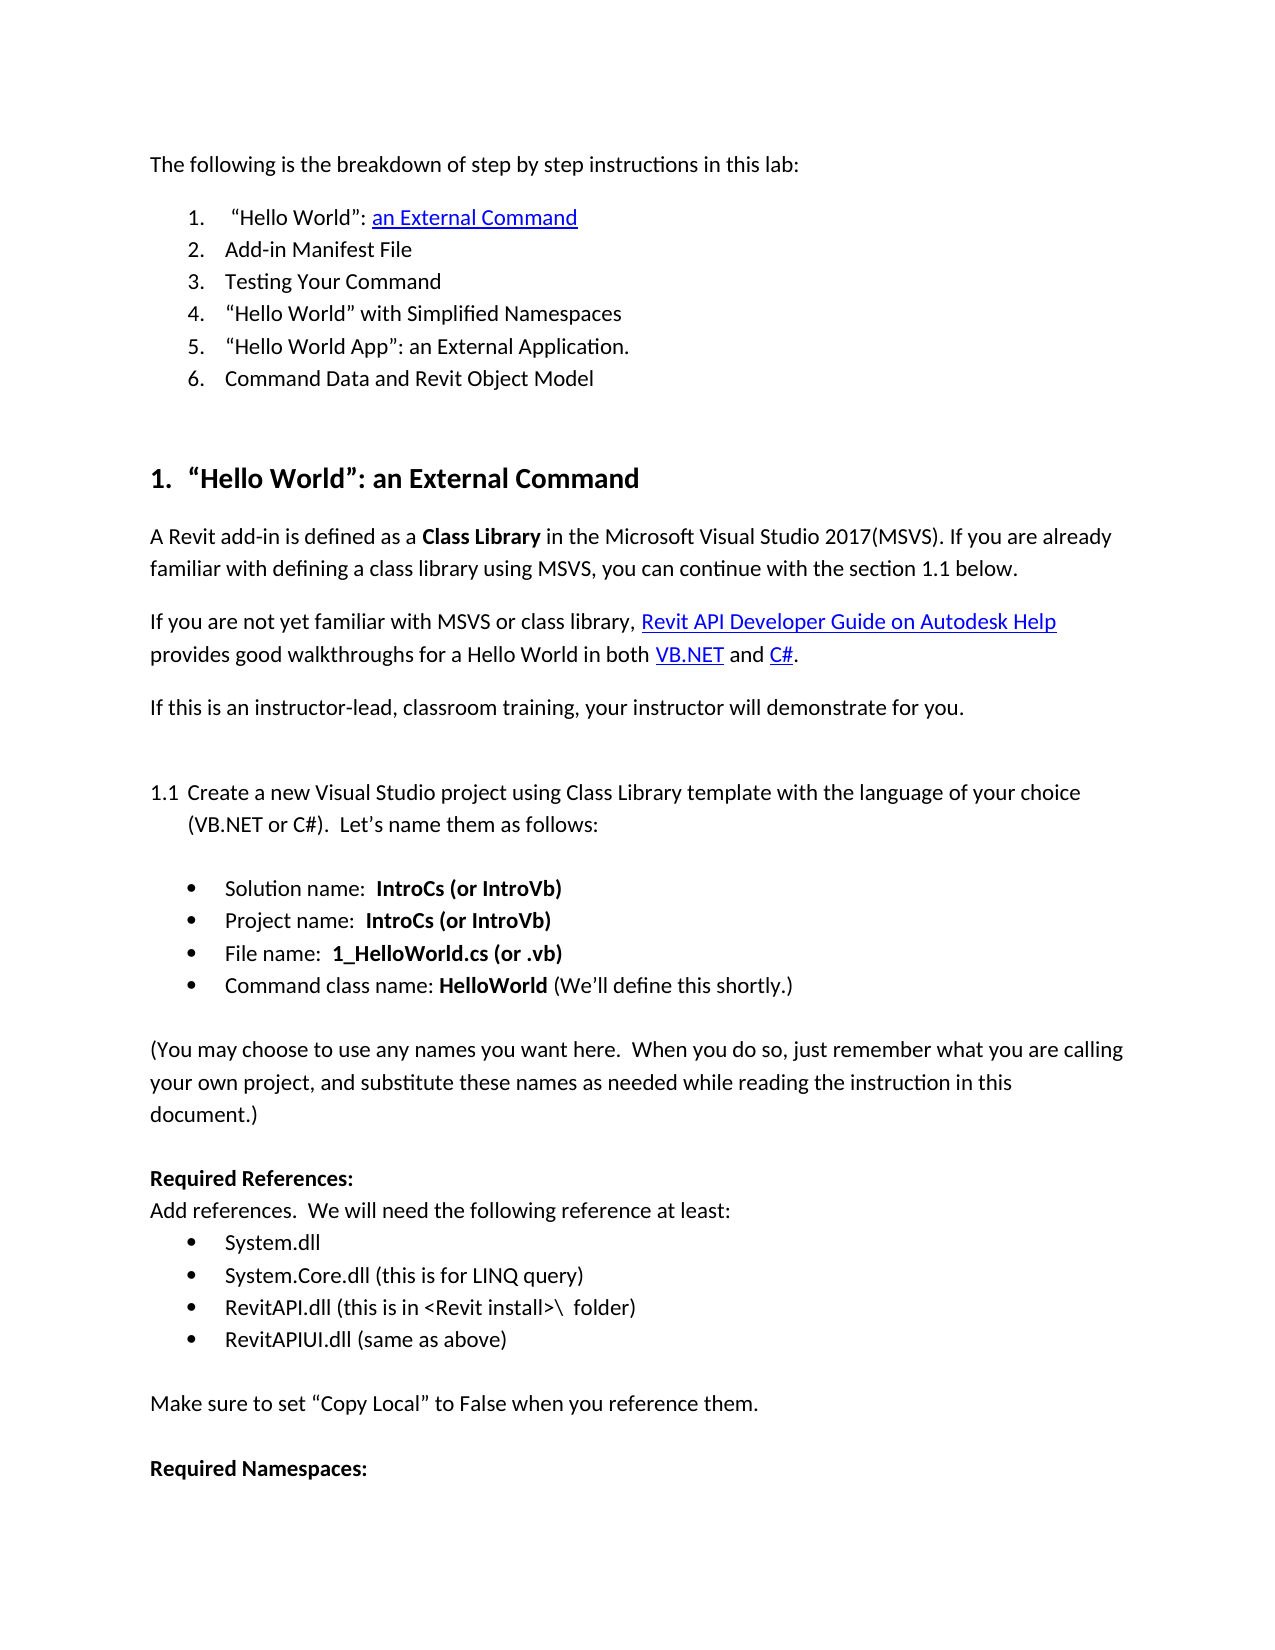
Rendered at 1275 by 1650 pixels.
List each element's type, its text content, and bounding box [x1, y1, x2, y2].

list Add references. We will need the following reference at least: [150, 1196, 1125, 1224]
list Create a new Visual Studio project using Class Library template with the language of your choice (VB.NET or C#). Let’s name them as follows: [150, 778, 1125, 838]
text A Revit add-in is defined as a Class Library in the Microsoft Visual Studio 2017(MSVS). If you are already familiar with defining a class library using MSVS, you can continue with the section 1.1 below. [150, 522, 1125, 582]
list Command class name: HelloWorld (We’ll define this shortly.) [187, 971, 1125, 999]
list Solution name: IntroCs (or IntroVb) [187, 874, 1125, 902]
text The following is the breakdown of step by step instructions in this lab: [150, 150, 1125, 178]
list RevitAPI.dll (this is in <Revit install>\ folder) [187, 1293, 1125, 1321]
list Testing Your Command [187, 267, 1125, 295]
list File name: 1_HelloWorld.cs (or .vb) [187, 939, 1125, 967]
list Add-in Manifest File [187, 235, 1125, 263]
text If you are not yet familiar with MSVS or class library, Revit API Developer Guide on Autodesk Help provides good walkthroughs for a Hello World in both VB.NET and C#. [150, 607, 1125, 668]
list Make sure to set “Copy Local” to False when you reference them. [150, 1389, 1125, 1417]
list Project name: IntroCs (or IntroVb) [187, 907, 1125, 935]
list “Hello World” with Simplified Namespaces [187, 299, 1125, 328]
list “Hello World”: an External Command [187, 203, 1125, 231]
list RevitAPIUI.dll (same as above) [187, 1325, 1125, 1353]
list Required References: [150, 1164, 1125, 1192]
list (You may choose to use any names you want here. When you do so, just remember what you are calling your own project, and substitute these names as needed while reading the instruction in this document.) [150, 1035, 1125, 1128]
list “Hello World”: an External Command [150, 461, 1125, 496]
list System.dll [187, 1228, 1125, 1257]
text If this is an instructor-lead, classroom training, your instructor will demonstrate for you. [150, 693, 1125, 721]
list Required Namespaces: [150, 1454, 1125, 1482]
list “Hello World App”: an External Application. [187, 332, 1125, 360]
list Command Data and Revit Object Model [187, 364, 1125, 392]
list System.Core.dll (this is for LINQ query) [187, 1261, 1125, 1289]
